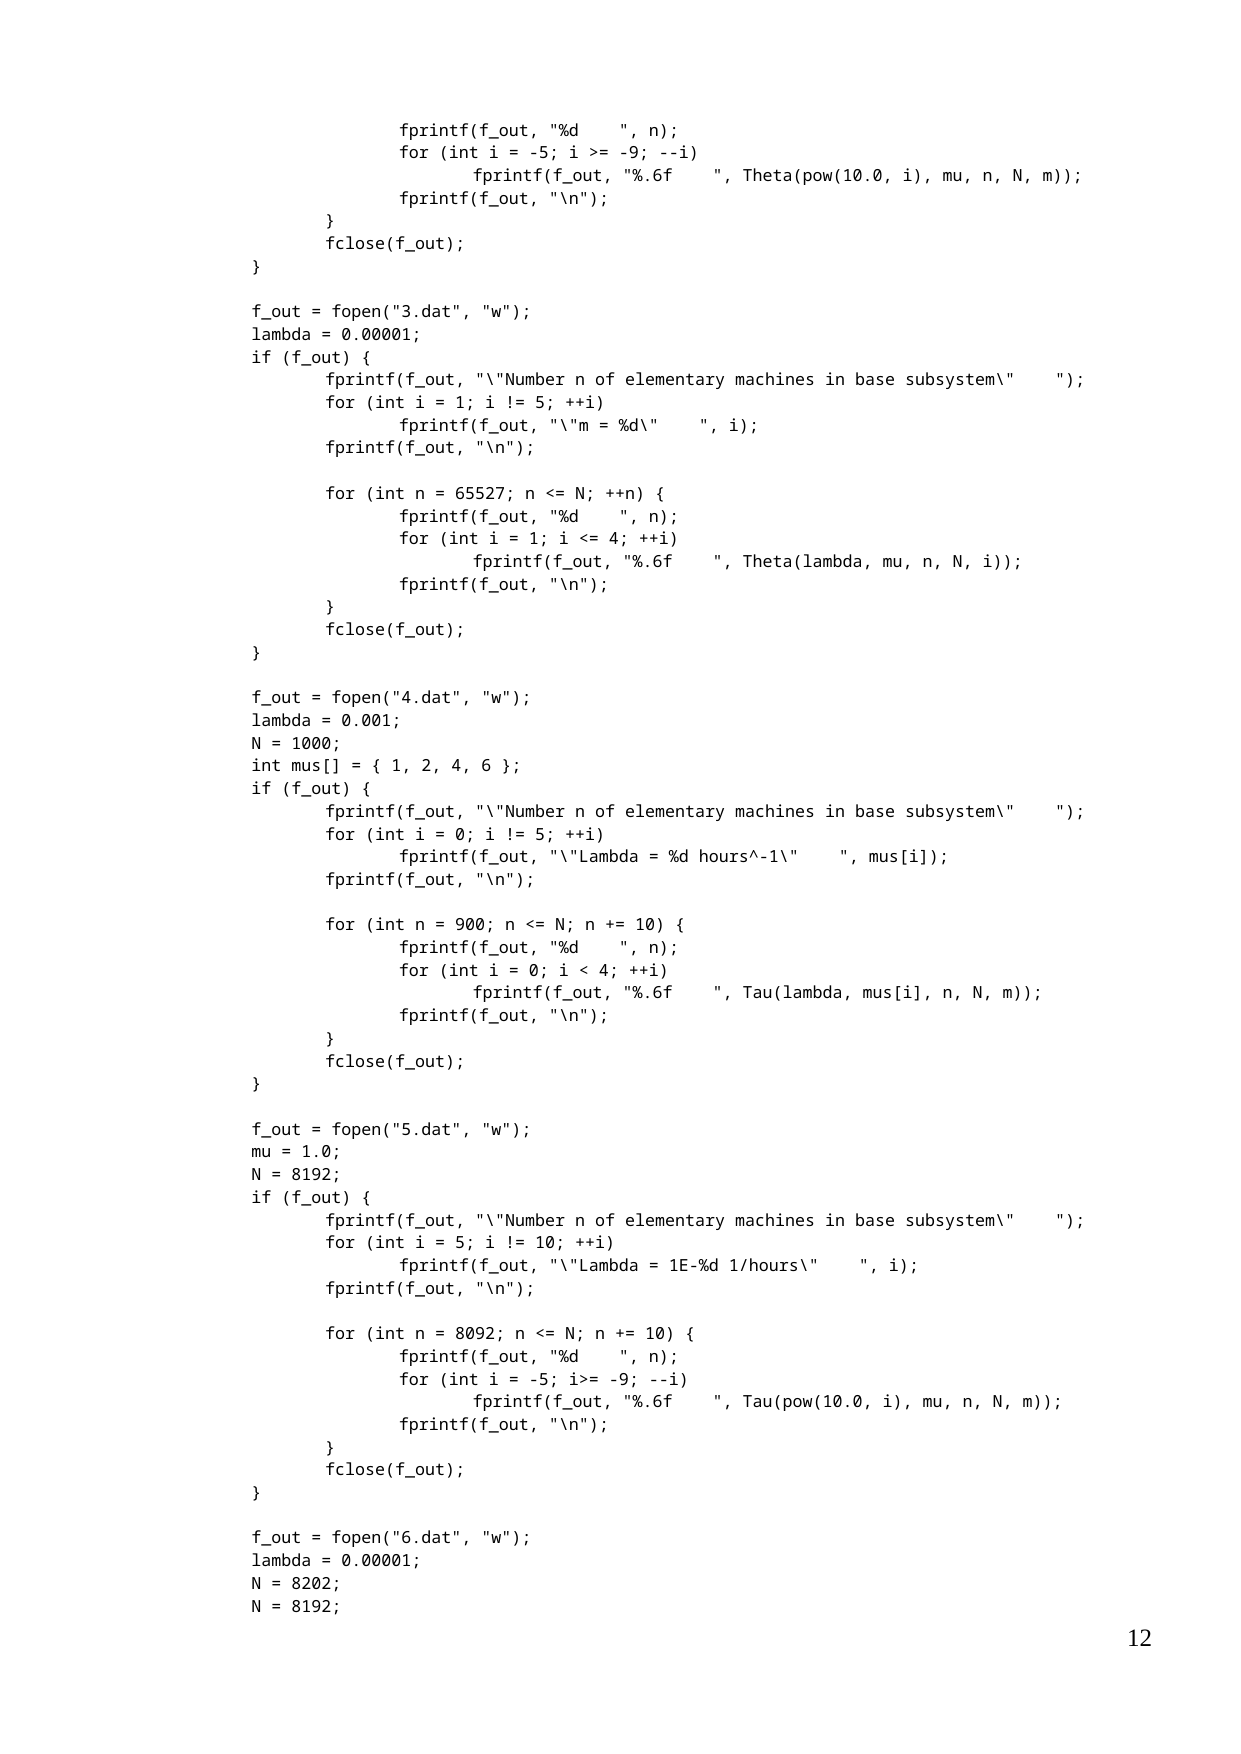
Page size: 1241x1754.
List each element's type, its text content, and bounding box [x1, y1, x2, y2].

text fclose(f_out); [177, 618, 1152, 640]
text } [177, 1026, 1152, 1049]
text f_out = fopen("3.dat", "w"); [177, 300, 1152, 322]
text N = 8192; [177, 1594, 1152, 1617]
text fprintf(f_out, "\n"); [177, 867, 1152, 890]
text fprintf(f_out, "%d ", n); [177, 936, 1152, 958]
text for (int i = 0; i != 5; ++i) [177, 822, 1152, 845]
text fclose(f_out); [177, 232, 1152, 254]
text mu = 1.0; [177, 1140, 1152, 1163]
text fprintf(f_out, "\n"); [177, 1004, 1152, 1026]
text int mus[] = { 1, 2, 4, 6 }; [177, 754, 1152, 777]
text } [177, 1072, 1152, 1094]
text f_out = fopen("5.dat", "w"); [177, 1117, 1152, 1140]
text } [177, 1435, 1152, 1458]
text for (int i = 5; i != 10; ++i) [177, 1231, 1152, 1253]
text if (f_out) { [177, 345, 1152, 368]
text } [177, 1481, 1152, 1503]
text fprintf(f_out, "\"Lambda = 1E-%d 1/hours\" ", i); [177, 1253, 1152, 1276]
text for (int i = 1; i != 5; ++i) [177, 391, 1152, 413]
text fclose(f_out); [177, 1458, 1152, 1481]
text fprintf(f_out, "\n"); [177, 186, 1152, 209]
text fprintf(f_out, "\n"); [177, 1412, 1152, 1435]
text } [177, 640, 1152, 663]
text fprintf(f_out, "\"m = %d\" ", i); [177, 413, 1152, 436]
text fprintf(f_out, "\"Lambda = %d hours^-1\" ", mus[i]); [177, 845, 1152, 867]
text fprintf(f_out, "\n"); [177, 436, 1152, 459]
text for (int i = 1; i <= 4; ++i) [177, 527, 1152, 549]
text fclose(f_out); [177, 1049, 1152, 1072]
text N = 1000; [177, 731, 1152, 754]
text fprintf(f_out, "%.6f ", Theta(lambda, mu, n, N, i)); [177, 549, 1152, 572]
text fprintf(f_out, "%d ", n); [177, 504, 1152, 527]
text } [177, 254, 1152, 277]
text for (int n = 8092; n <= N; n += 10) { [177, 1322, 1152, 1344]
text fprintf(f_out, "%.6f ", Theta(pow(10.0, i), mu, n, N, m)); [177, 163, 1152, 186]
text if (f_out) { [177, 777, 1152, 799]
text fprintf(f_out, "%.6f ", Tau(pow(10.0, i), mu, n, N, m)); [177, 1390, 1152, 1412]
text fprintf(f_out, "%.6f ", Tau(lambda, mus[i], n, N, m)); [177, 981, 1152, 1004]
text if (f_out) { [177, 1185, 1152, 1208]
text f_out = fopen("4.dat", "w"); [177, 686, 1152, 708]
text N = 8192; [177, 1163, 1152, 1185]
text for (int i = -5; i>= -9; --i) [177, 1367, 1152, 1390]
text fprintf(f_out, "\"Number n of elementary machines in base subsystem\" "); [177, 799, 1152, 822]
text for (int i = 0; i < 4; ++i) [177, 958, 1152, 981]
text lambda = 0.001; [177, 708, 1152, 731]
text for (int n = 900; n <= N; n += 10) { [177, 913, 1152, 936]
text for (int i = -5; i >= -9; --i) [177, 141, 1152, 163]
text fprintf(f_out, "%d ", n); [177, 118, 1152, 141]
text fprintf(f_out, "%d ", n); [177, 1344, 1152, 1367]
text N = 8202; [177, 1571, 1152, 1594]
text lambda = 0.00001; [177, 1549, 1152, 1571]
text } [177, 595, 1152, 618]
text fprintf(f_out, "\"Number n of elementary machines in base subsystem\" "); [177, 1208, 1152, 1231]
text fprintf(f_out, "\n"); [177, 1276, 1152, 1299]
text fprintf(f_out, "\n"); [177, 572, 1152, 595]
text f_out = fopen("6.dat", "w"); [177, 1526, 1152, 1549]
text for (int n = 65527; n <= N; ++n) { [177, 481, 1152, 504]
text fprintf(f_out, "\"Number n of elementary machines in base subsystem\" "); [177, 368, 1152, 391]
text lambda = 0.00001; [177, 322, 1152, 345]
text } [177, 209, 1152, 232]
